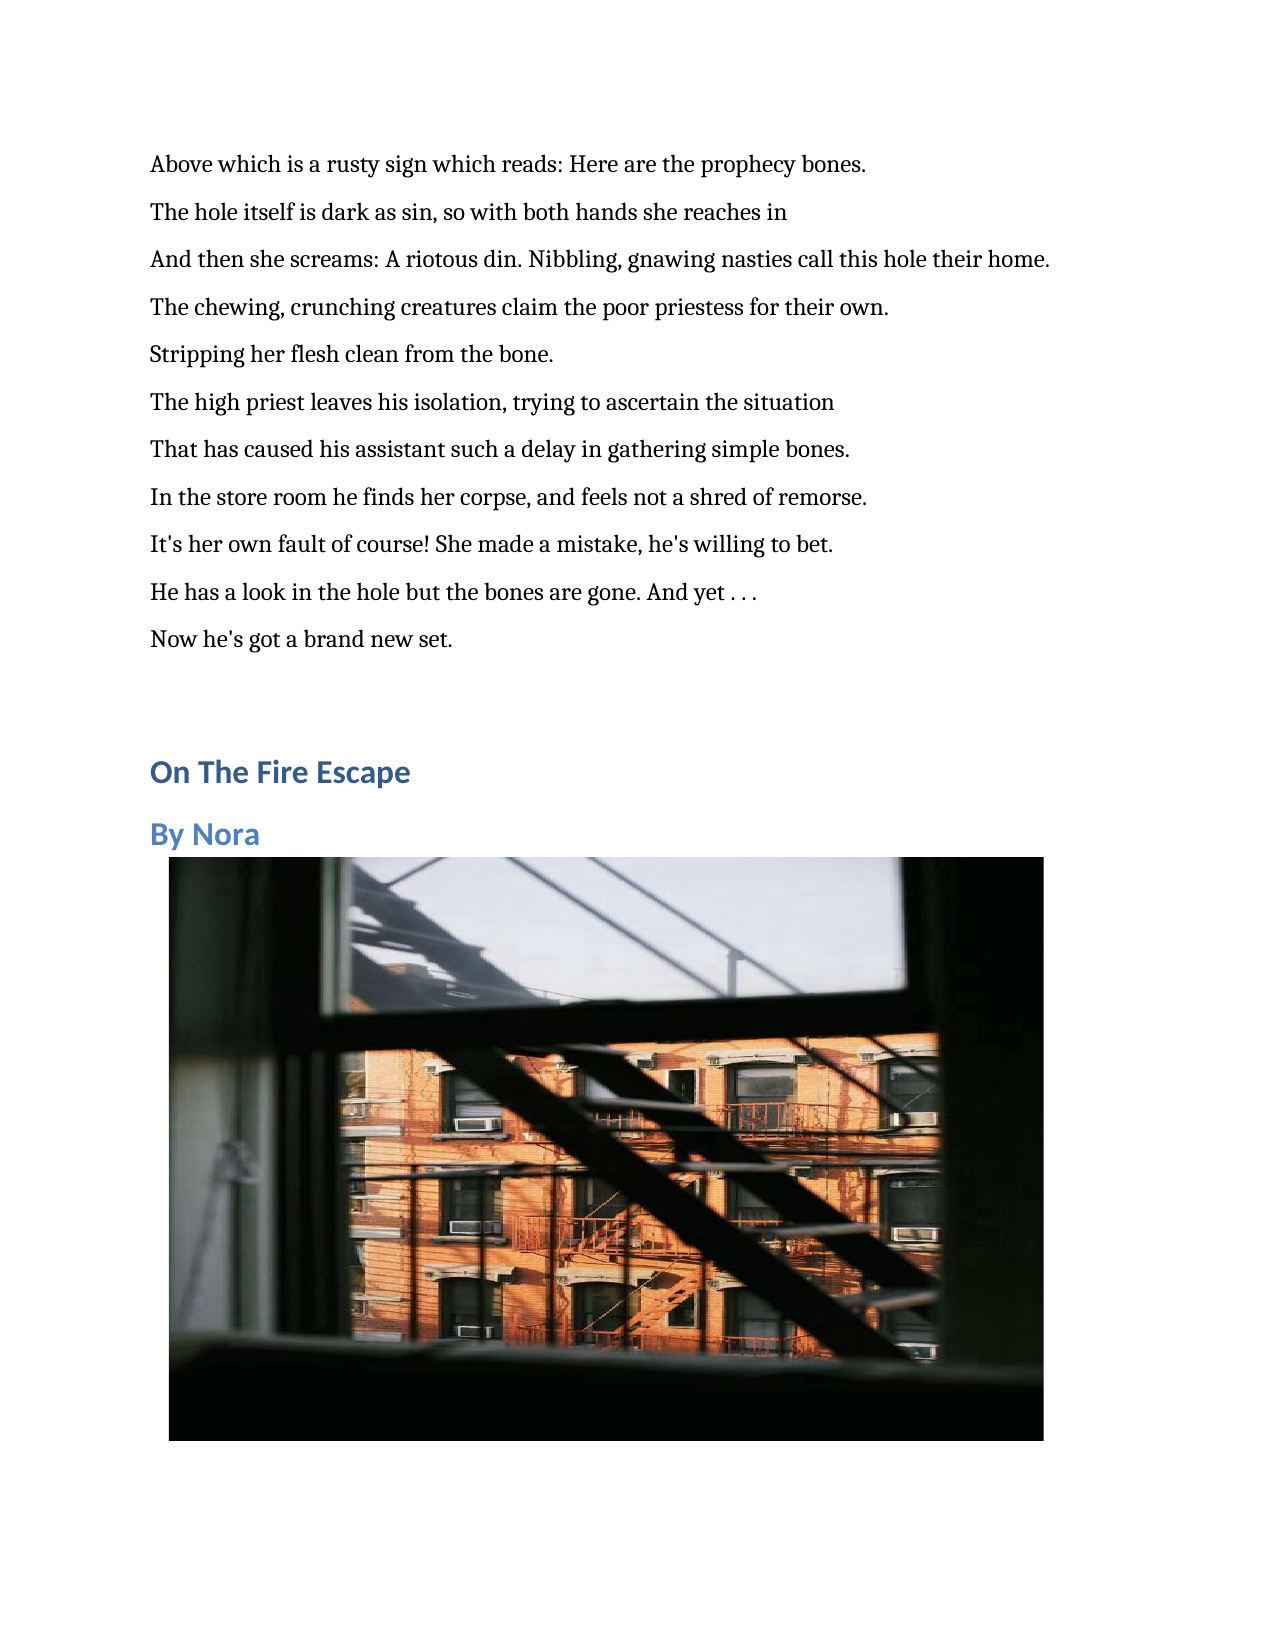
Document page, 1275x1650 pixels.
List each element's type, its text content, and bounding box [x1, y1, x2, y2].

subtitle By Nora [150, 813, 1125, 853]
subtitle On The Fire Escape [150, 751, 1125, 792]
picture [168, 857, 1044, 1441]
text The chewing, crunching creatures claim the poor priestess for their own. [150, 292, 1125, 321]
text The hole itself is dark as sin, so with both hands she reaches in [150, 197, 1125, 226]
text The high priest leaves his isolation, trying to ascertain the situation [150, 387, 1125, 416]
text That has caused his assistant such a delay in gathering simple bones. [150, 435, 1125, 464]
text And then she screams: A riotous din. Nibbling, gnawing nasties call this hole their home. [150, 245, 1125, 274]
text He has a look in the hole but the bones are gone. And yet . . . [150, 577, 1125, 606]
text Stripping her flesh clean from the bone. [150, 340, 1125, 369]
text It's her own fault of course! She made a mistake, he's willing to bet. [150, 530, 1125, 559]
text Above which is a rusty sign which reads: Here are the prophecy bones. [150, 150, 1125, 179]
text In the store room he finds her corpse, and feels not a shred of remorse. [150, 482, 1125, 511]
text Now he's got a brand new set. [150, 625, 1125, 654]
